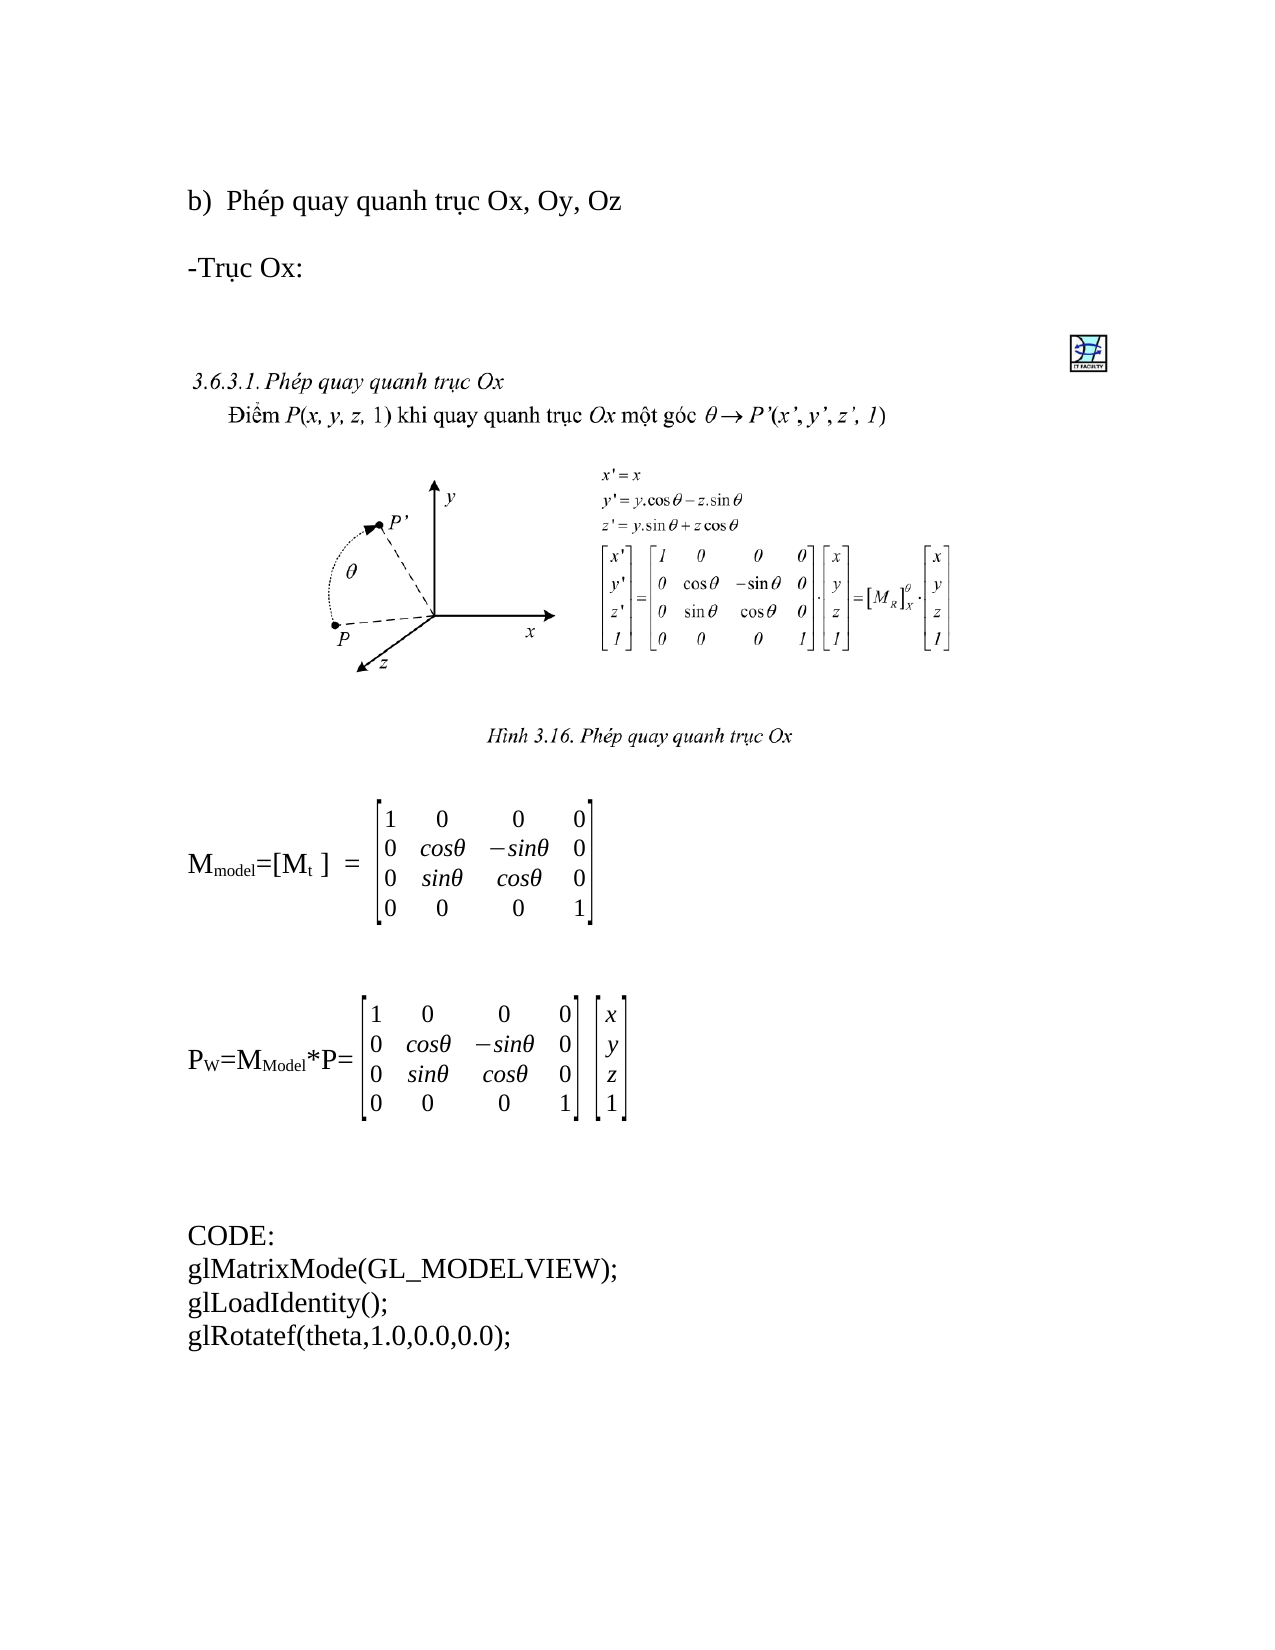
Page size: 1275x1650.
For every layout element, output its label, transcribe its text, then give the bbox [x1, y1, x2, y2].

text glMatrixMode(GL_MODELVIEW); [187, 1251, 1125, 1285]
picture [150, 316, 1125, 774]
text glLoadIdentity(); [187, 1285, 1125, 1318]
text b) Phép quay quanh trục Ox, Oy, Oz [187, 183, 1125, 217]
text Mmodel=[Mt ] = [187, 799, 1125, 927]
text glRotatef(theta,1.0,0.0,0.0); [187, 1318, 1125, 1352]
text -Trục Ox: [187, 251, 1125, 284]
text PW=MModel*P= [187, 994, 1125, 1123]
text CODE: [187, 1218, 1125, 1251]
